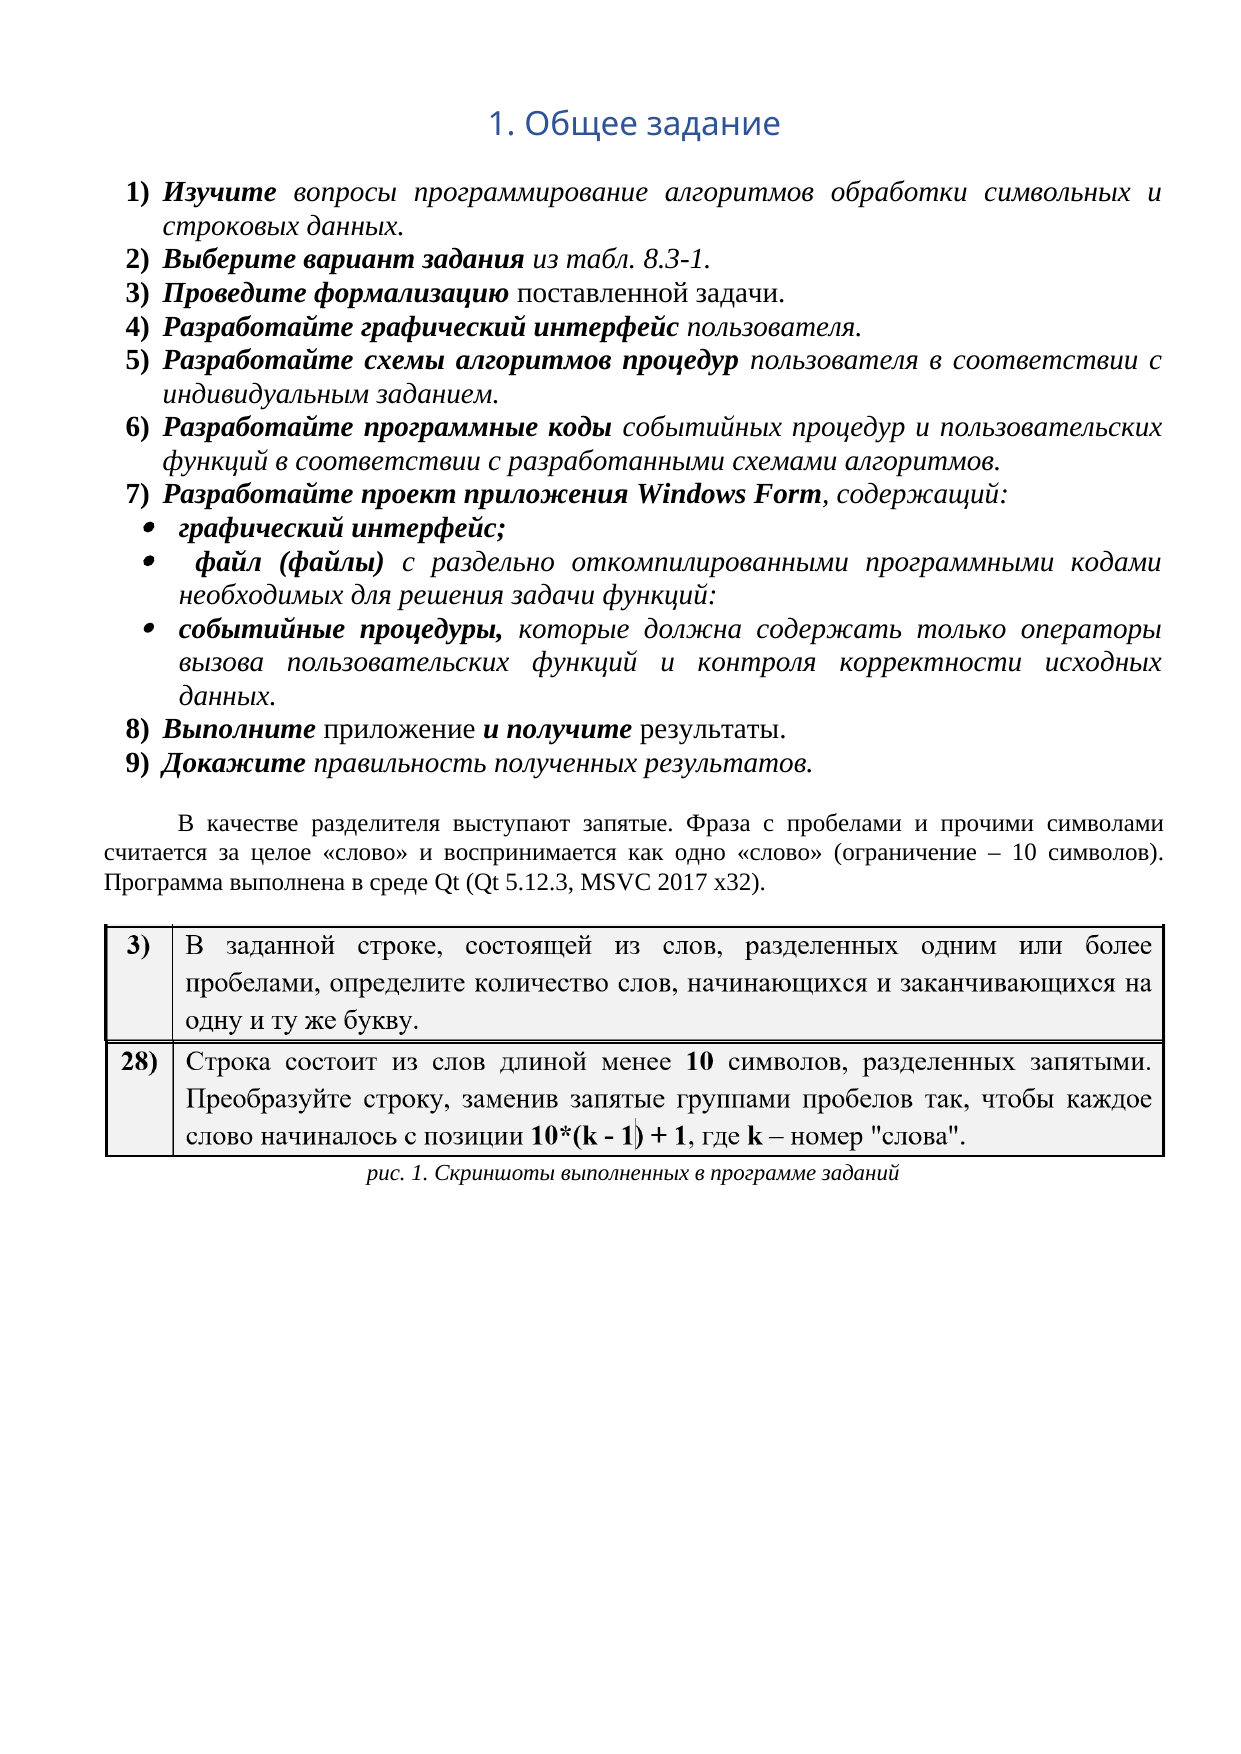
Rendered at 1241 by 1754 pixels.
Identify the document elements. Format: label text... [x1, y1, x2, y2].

text рис. 1. Скриншоты выполненных в программе заданий [103, 1157, 1165, 1186]
subtitle 1. Общее задание [103, 100, 1165, 145]
list Докажите правильность полученных результатов. [125, 745, 1165, 779]
list Разработайте проект приложения Windows Form, содержащий: [125, 476, 1165, 510]
list файл (файлы) с раздельно откомпилированными программными кодами необходимых для решения задачи функций: [141, 544, 1165, 611]
list Выберите вариант задания из табл. 8.3-1. [125, 242, 1165, 275]
list графический интерфейс; [141, 510, 1165, 544]
list Разработайте программные коды событийных процедур и пользовательских функций в соответствии с разработанными схемами алгоритмов. [125, 409, 1165, 476]
list событийные процедуры, которые должна содержать только операторы вызова пользовательских функций и контроля корректности исходных данных. [141, 611, 1165, 712]
text В качестве разделителя выступают запятые. Фраза с пробелами и прочими символами считается за целое «слово» и воспринимается как одно «слово» (ограничение – 10 символов). Программа выполнена в среде Qt (Qt 5.12.3, MSVC 2017 x32). [103, 808, 1165, 895]
list Разработайте схемы алгоритмов процедур пользователя в соответствии с индивидуальным заданием. [125, 342, 1165, 409]
list Разработайте графический интерфейс пользователя. [125, 309, 1165, 342]
list Изучите вопросы программирование алгоритмов обработки символьных и строковых данных. [125, 174, 1165, 242]
list Проведите формализацию поставленной задачи. [125, 275, 1165, 309]
list Выполните приложение и получите результаты. [125, 712, 1165, 745]
picture [103, 924, 1166, 1157]
